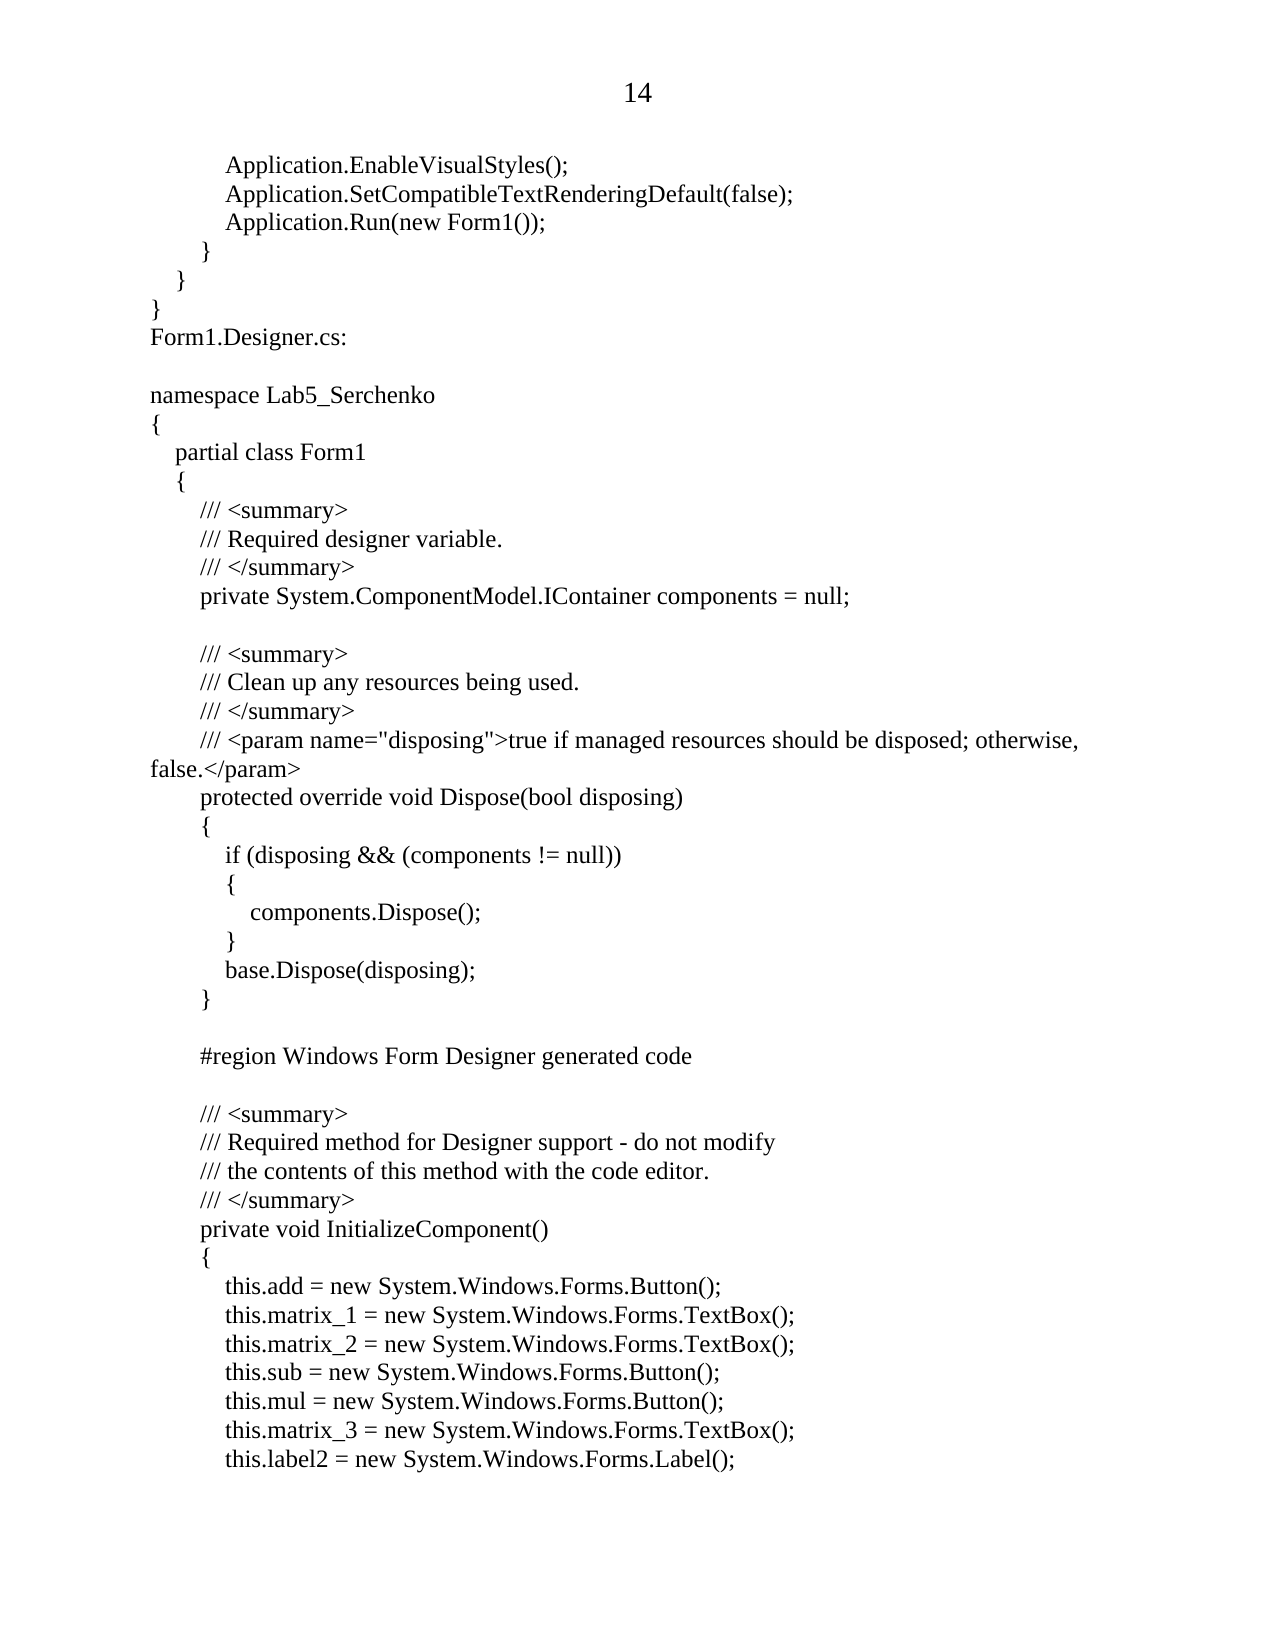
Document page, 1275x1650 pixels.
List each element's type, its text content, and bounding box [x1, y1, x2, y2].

list /// Required method for Designer support - do not modify [150, 1127, 1125, 1156]
list if (disposing && (components != null)) [150, 840, 1125, 869]
list /// Required designer variable. [150, 524, 1125, 552]
list /// </summary> [150, 552, 1125, 581]
list { [150, 811, 1125, 840]
list private void InitializeComponent() [150, 1214, 1125, 1242]
list } [150, 265, 1125, 294]
list /// the contents of this method with the code editor. [150, 1156, 1125, 1185]
list } [150, 926, 1125, 955]
list Form1.Designer.cs: [150, 322, 1125, 351]
list protected override void Dispose(bool disposing) [150, 782, 1125, 811]
list this.mul = new System.Windows.Forms.Button(); [150, 1386, 1125, 1415]
list components.Dispose(); [150, 897, 1125, 926]
list { [150, 1242, 1125, 1271]
list this.add = new System.Windows.Forms.Button(); [150, 1271, 1125, 1300]
list private System.ComponentModel.IContainer components = null; [150, 581, 1125, 610]
list Application.Run(new Form1()); [150, 207, 1125, 236]
list /// <summary> [150, 639, 1125, 667]
list this.matrix_1 = new System.Windows.Forms.TextBox(); [150, 1300, 1125, 1329]
list this.matrix_3 = new System.Windows.Forms.TextBox(); [150, 1415, 1125, 1444]
list } [150, 294, 1125, 322]
list /// </summary> [150, 696, 1125, 725]
list /// <summary> [150, 1099, 1125, 1127]
list } [150, 236, 1125, 265]
list partial class Form1 [150, 437, 1125, 466]
list { [150, 409, 1125, 437]
list this.sub = new System.Windows.Forms.Button(); [150, 1357, 1125, 1386]
list /// <param name="disposing">true if managed resources should be disposed; otherwise, false.</param> [150, 725, 1125, 782]
list Application.EnableVisualStyles(); [150, 150, 1125, 179]
list namespace Lab5_Serchenko [150, 380, 1125, 409]
list this.matrix_2 = new System.Windows.Forms.TextBox(); [150, 1329, 1125, 1357]
list base.Dispose(disposing); [150, 955, 1125, 984]
list this.label2 = new System.Windows.Forms.Label(); [150, 1444, 1125, 1472]
list Application.SetCompatibleTextRenderingDefault(false); [150, 179, 1125, 207]
list { [150, 466, 1125, 495]
list /// <summary> [150, 495, 1125, 524]
list { [150, 869, 1125, 897]
list /// Clean up any resources being used. [150, 667, 1125, 696]
list /// </summary> [150, 1185, 1125, 1214]
list #region Windows Form Designer generated code [150, 1041, 1125, 1070]
list } [150, 984, 1125, 1012]
